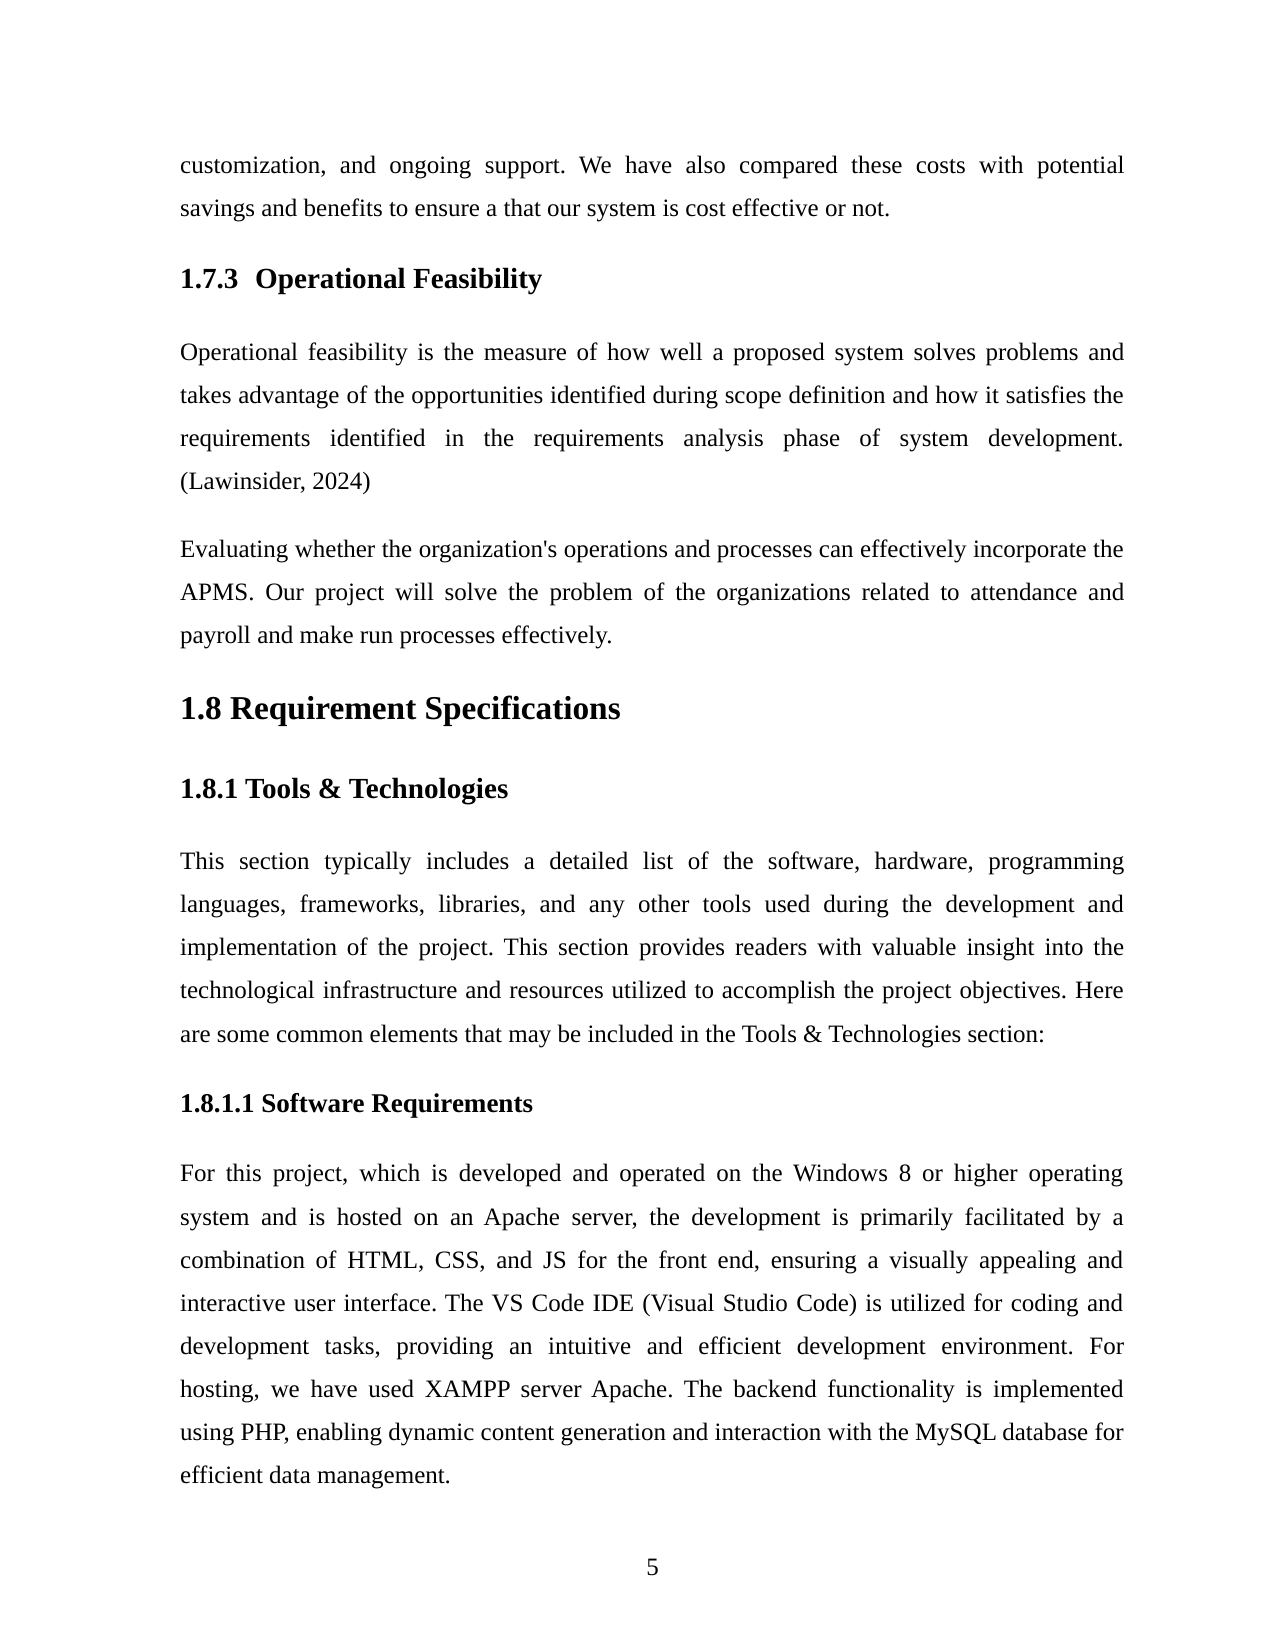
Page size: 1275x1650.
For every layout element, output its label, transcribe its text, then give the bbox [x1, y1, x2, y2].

subtitle 1.8.1.1 Software Requirements [180, 1087, 1125, 1118]
text For this project, which is developed and operated on the Windows 8 or higher operating system and is hosted on an Apache server, the development is primarily facilitated by a combination of HTML, CSS, and JS for the front end, ensuring a visually appealing and interactive user interface. The VS Code IDE (Visual Studio Code) is utilized for coding and development tasks, providing an intuitive and efficient development environment. For hosting, we have used XAMPP server Apache. The backend functionality is implemented using PHP, enabling dynamic content generation and interaction with the MySQL database for efficient data management. [180, 1158, 1125, 1489]
text This section typically includes a detailed list of the software, hardware, programming languages, frameworks, libraries, and any other tools used during the development and implementation of the project. This section provides readers with valuable insight into the technological infrastructure and resources utilized to accomplish the project objectives. Here are some common elements that may be included in the Tools & Technologies section: [180, 846, 1125, 1047]
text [180, 150, 1125, 222]
subtitle Operational Feasibility [180, 261, 1125, 295]
text Evaluating whether the organization's operations and processes can effectively incorporate the APMS. Our project will solve the problem of the organizations related to attendance and payroll and make run processes effectively. [180, 534, 1125, 649]
subtitle 1.8.1 Tools & Technologies [180, 771, 1125, 804]
subtitle 1.8 Requirement Specifications [180, 688, 1125, 727]
text Operational feasibility is the measure of how well a proposed system solves problems and takes advantage of the opportunities identified during scope definition and how it satisfies the requirements identified in the requirements analysis phase of system development. [180, 337, 1125, 495]
